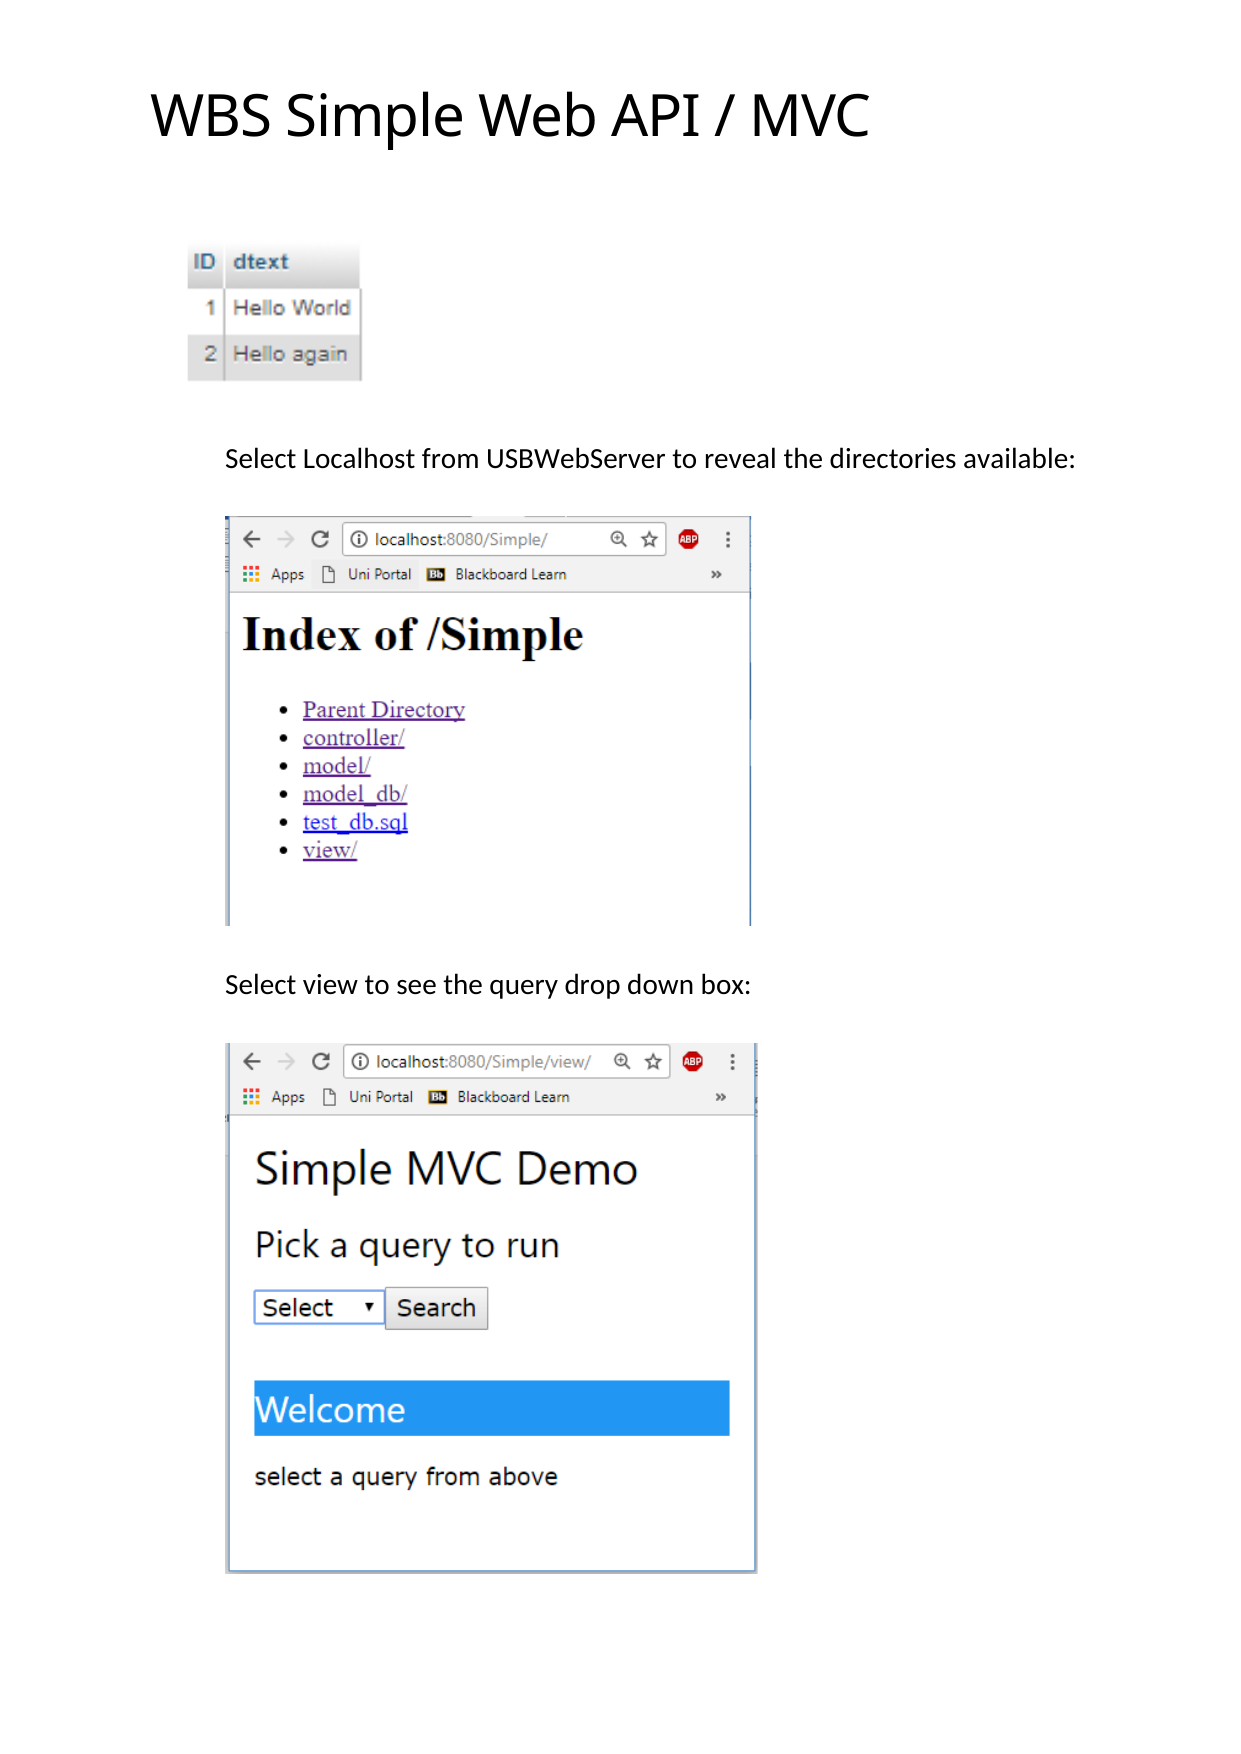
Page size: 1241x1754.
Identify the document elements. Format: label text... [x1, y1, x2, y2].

picture [225, 1043, 758, 1574]
list Select Localhost from USBWebServer to reveal the directories available: [225, 440, 1090, 476]
list Select view to see the query drop down box: [225, 966, 1090, 1002]
picture [225, 516, 752, 926]
picture [187, 230, 391, 399]
